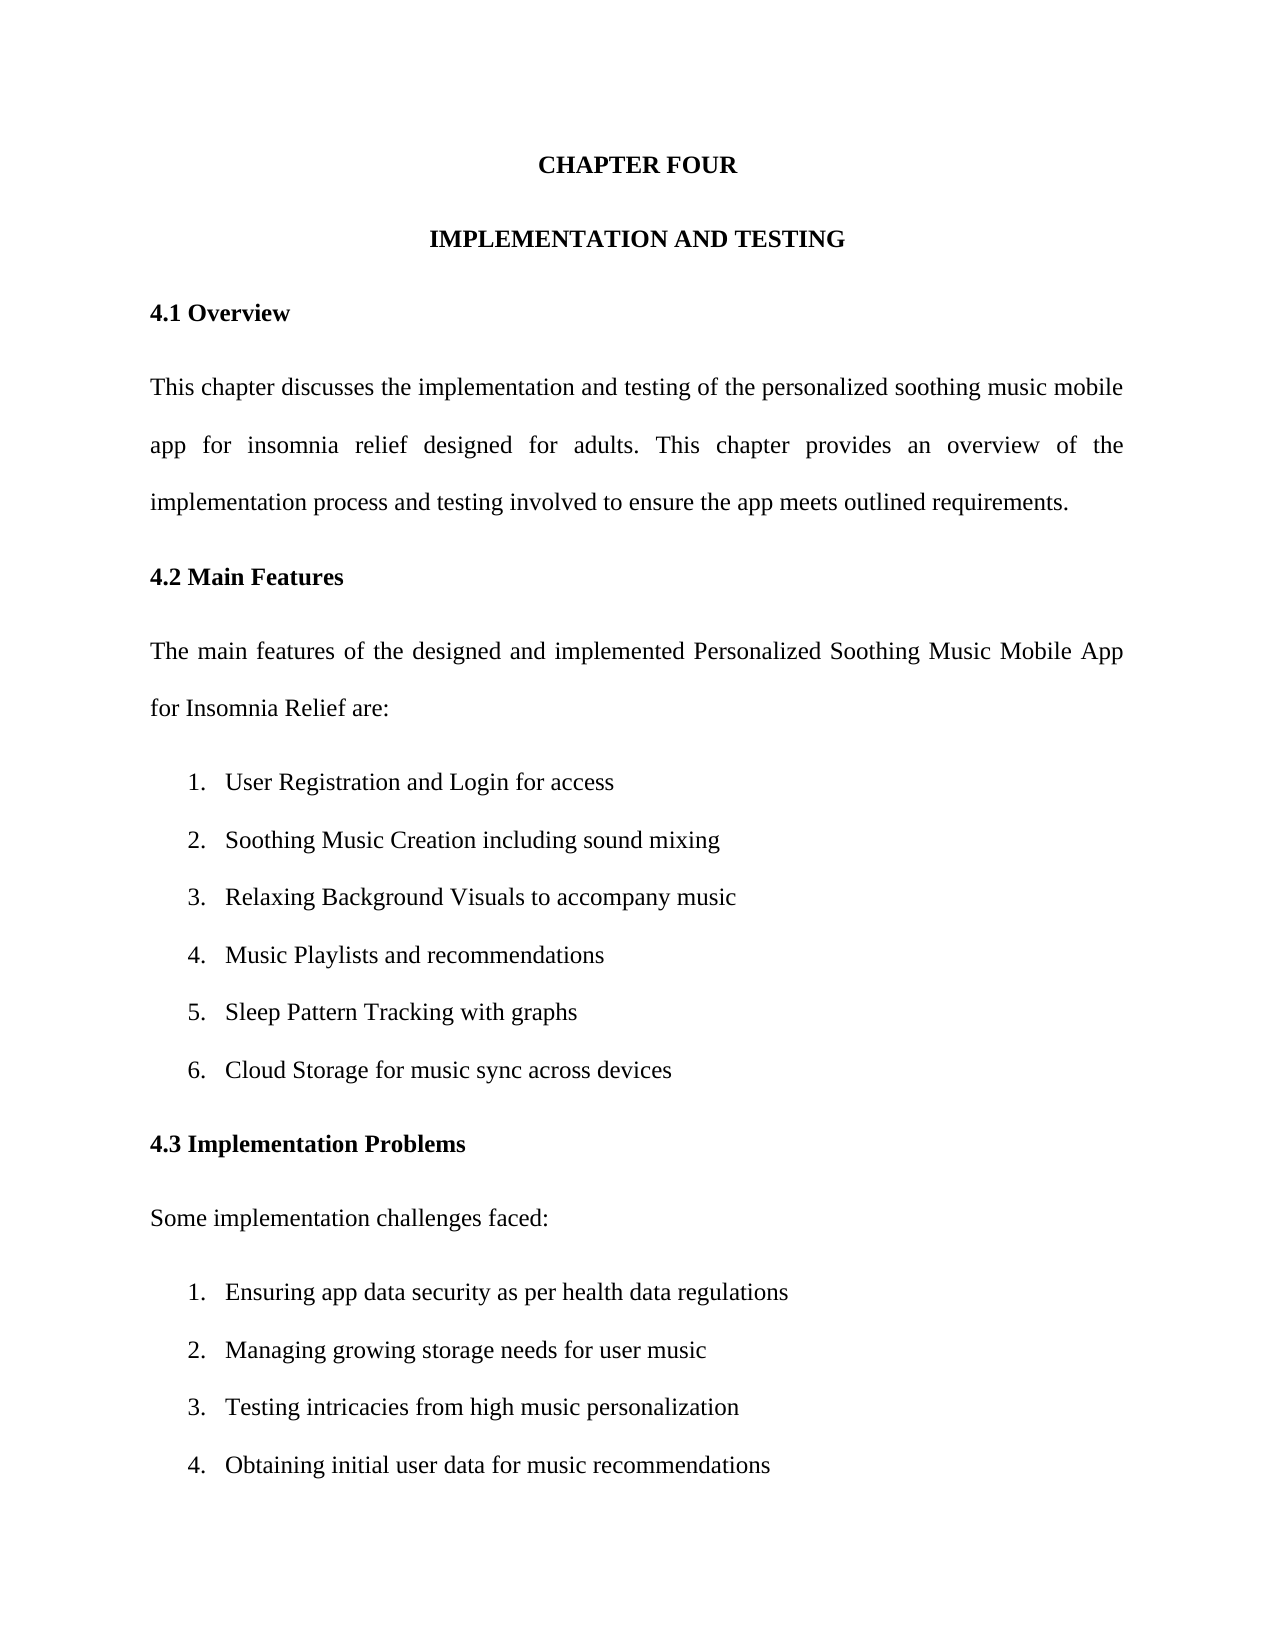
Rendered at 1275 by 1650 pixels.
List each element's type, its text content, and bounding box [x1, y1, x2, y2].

text 4.1 Overview [150, 298, 1125, 327]
text 4.3 Implementation Problems [150, 1129, 1125, 1158]
list Soothing Music Creation including sound mixing [187, 825, 1125, 854]
text Some implementation challenges faced: [150, 1203, 1125, 1232]
text The main features of the designed and implemented Personalized Soothing Music Mobile App for Insomnia Relief are: [150, 636, 1125, 722]
list Music Playlists and recommendations [187, 940, 1125, 969]
list Obtaining initial user data for music recommendations [187, 1450, 1125, 1479]
text CHAPTER FOUR [150, 150, 1125, 179]
text 4.2 Main Features [150, 562, 1125, 590]
text This chapter discusses the implementation and testing of the personalized soothing music mobile app for insomnia relief designed for adults. This chapter provides an overview of the implementation process and testing involved to ensure the app meets outlined requirements. [150, 372, 1125, 516]
list User Registration and Login for access [187, 767, 1125, 796]
list Cloud Storage for music sync across devices [187, 1055, 1125, 1084]
list Managing growing storage needs for user music [187, 1335, 1125, 1364]
text IMPLEMENTATION AND TESTING [150, 224, 1125, 253]
list Sleep Pattern Tracking with graphs [187, 997, 1125, 1026]
list Relaxing Background Visuals to accompany music [187, 882, 1125, 911]
list Testing intricacies from high music personalization [187, 1392, 1125, 1421]
list Ensuring app data security as per health data regulations [187, 1277, 1125, 1306]
